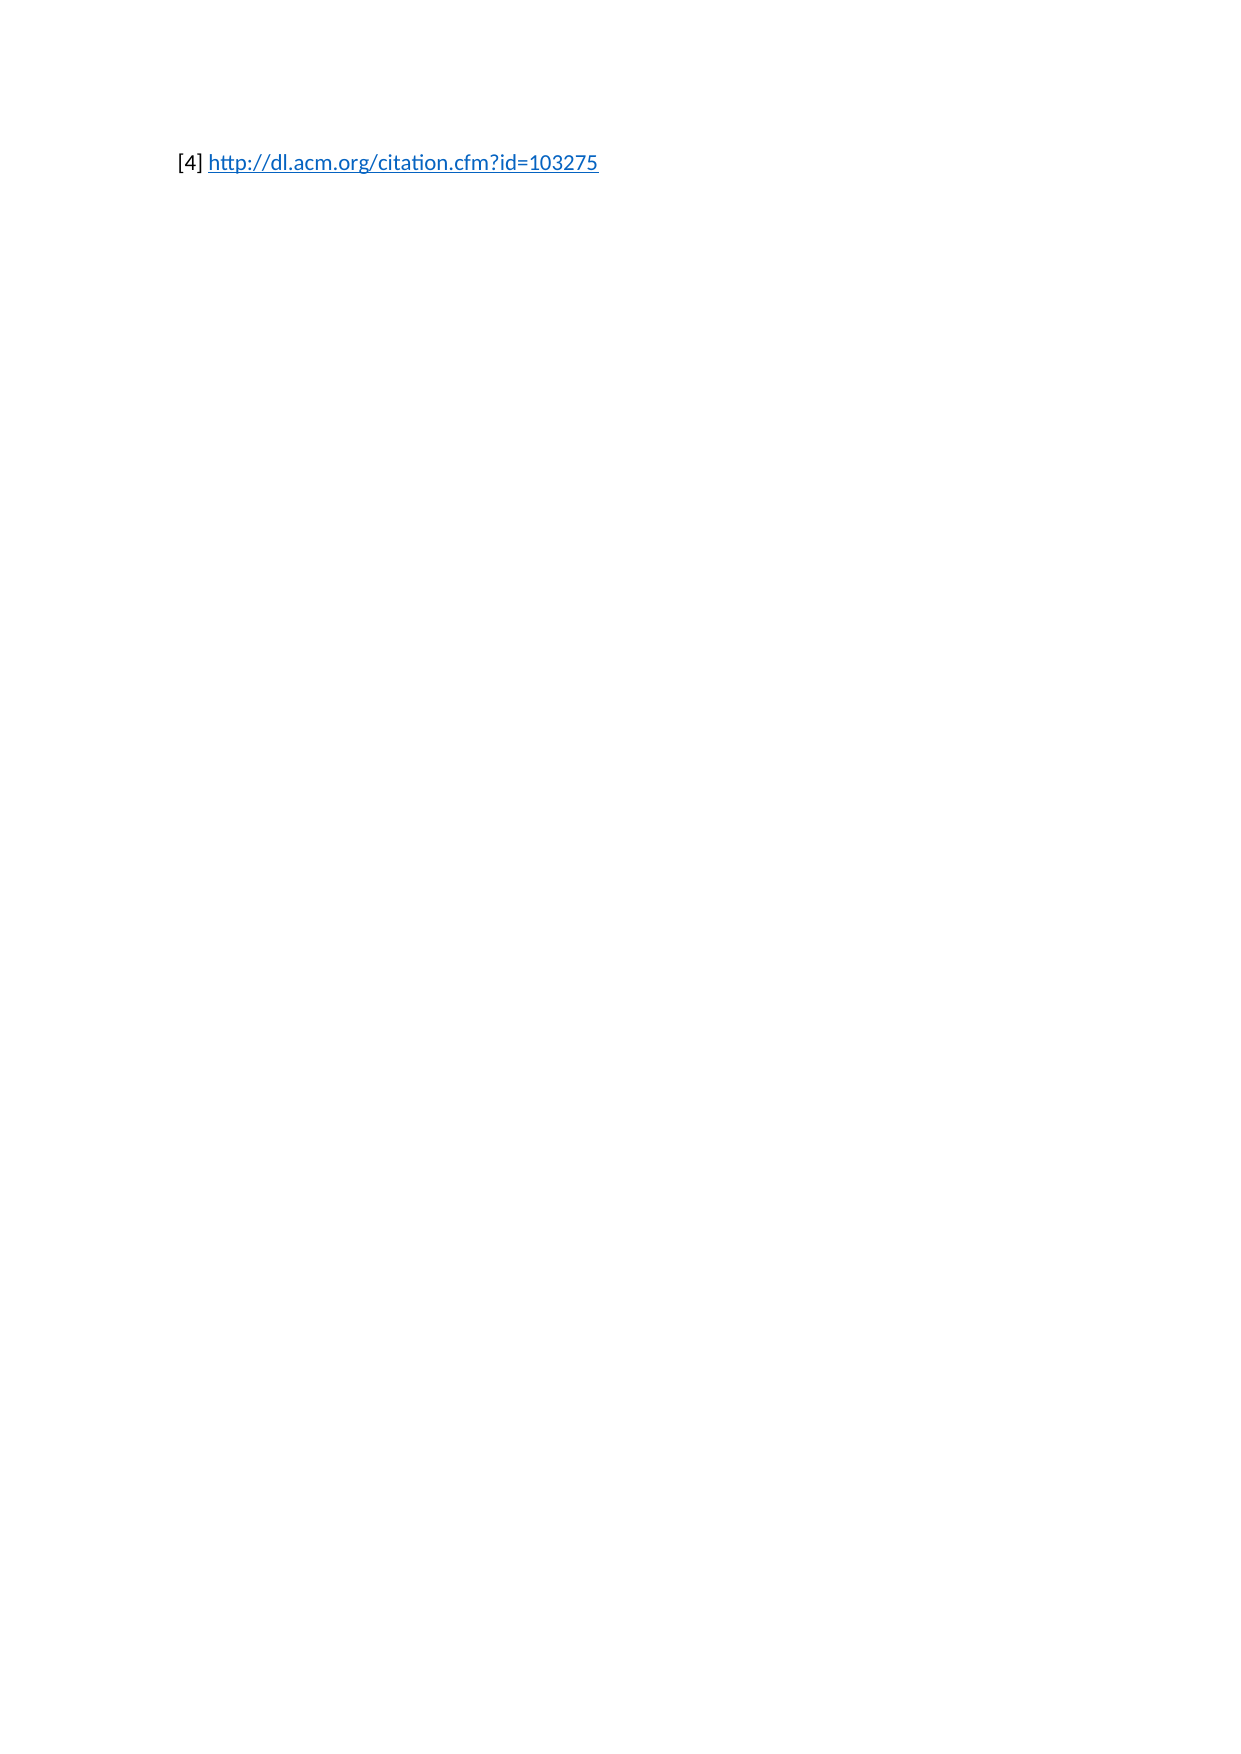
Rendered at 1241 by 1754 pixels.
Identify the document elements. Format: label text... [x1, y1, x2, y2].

text [4] http://dl.acm.org/citation.cfm?id=103275 [177, 148, 1063, 176]
